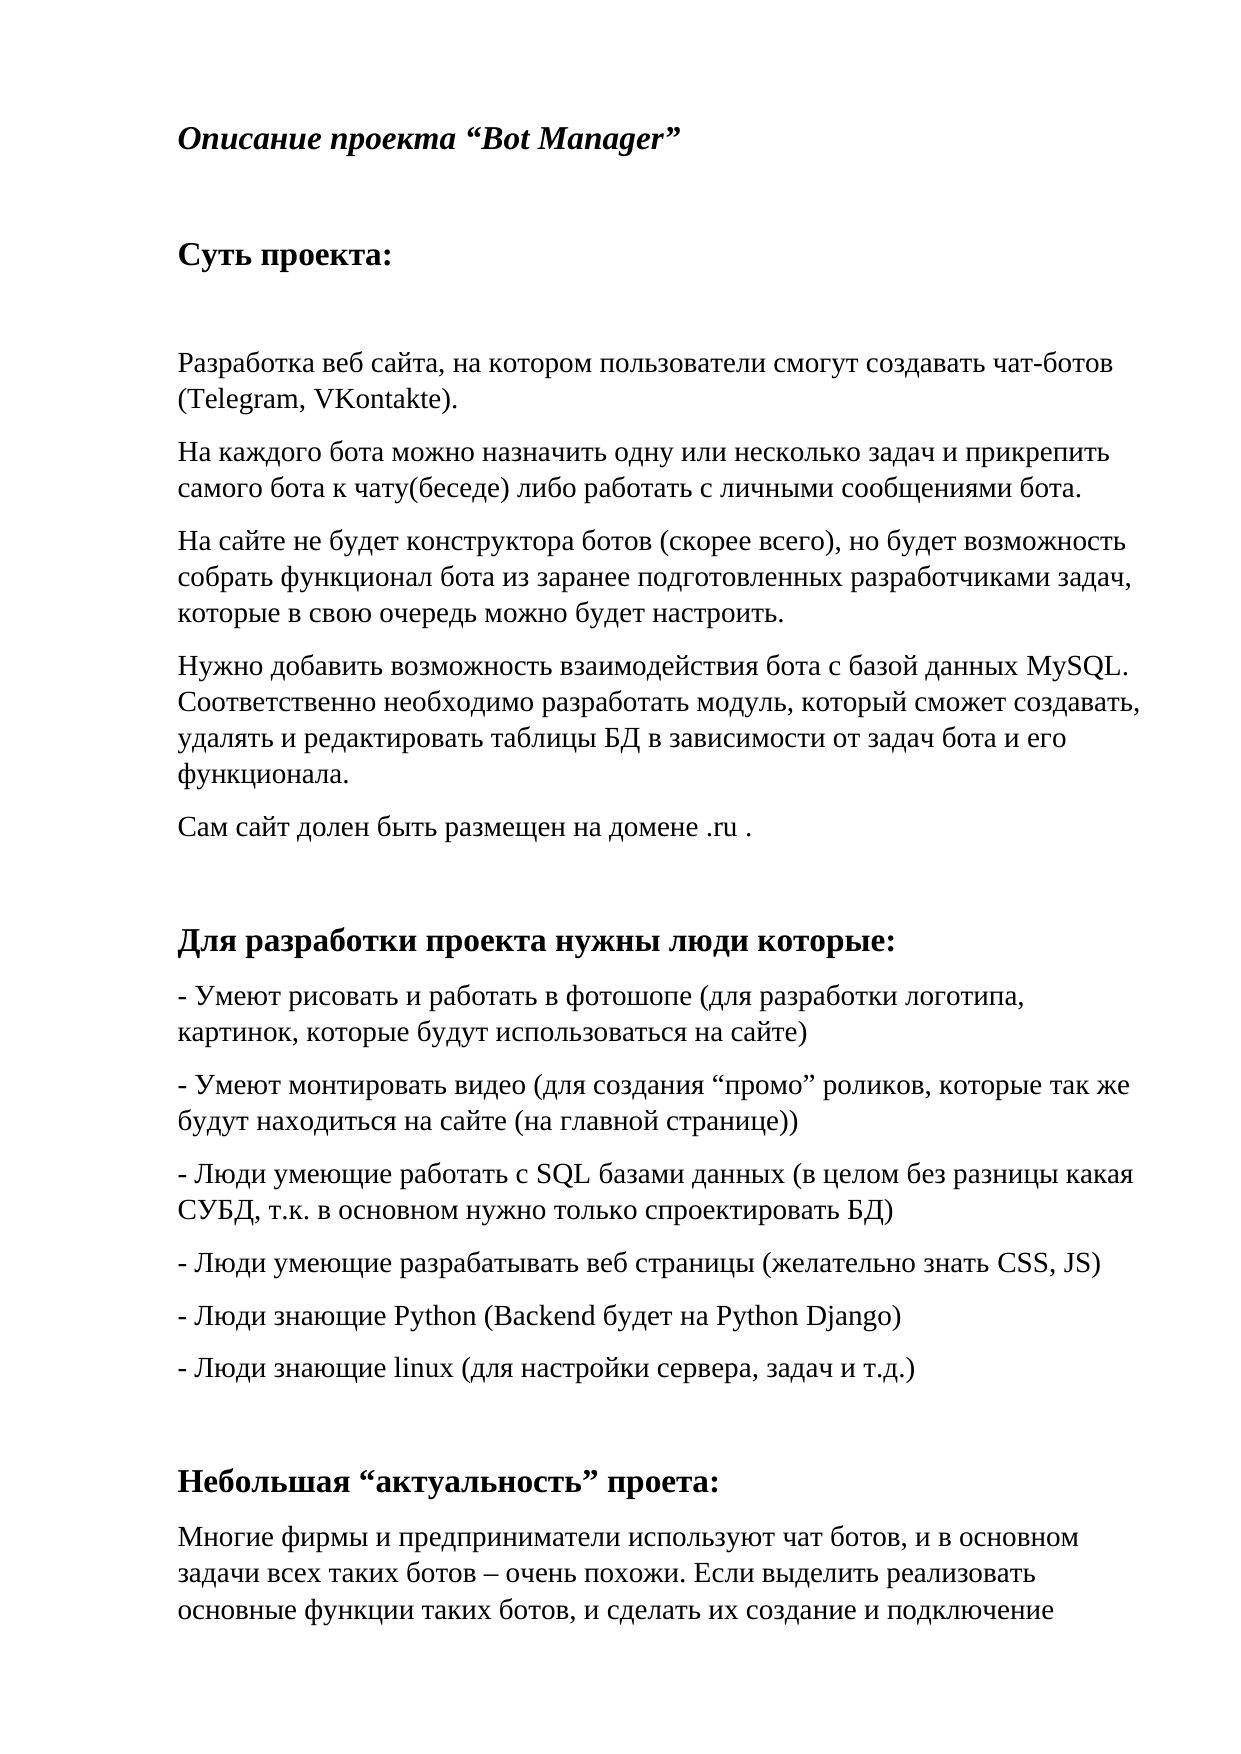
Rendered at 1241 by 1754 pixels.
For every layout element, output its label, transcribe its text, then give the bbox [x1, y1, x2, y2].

text Нужно добавить возможность взаимодействия бота с базой данных MySQL. Соответственно необходимо разработать модуль, который сможет создавать, удалять и редактировать таблицы БД в зависимости от задач бота и его функционала. [177, 648, 1152, 790]
text На каждого бота можно назначить одну или несколько задач и прикрепить самого бота к чату(беседе) либо работать с личными сообщениями бота. [177, 434, 1152, 504]
text - Умеют рисовать и работать в фотошопе (для разработки логотипа, картинок, которые будут использоваться на сайте) [177, 978, 1152, 1048]
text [177, 1519, 1152, 1625]
text - Люди умеющие разрабатывать веб страницы (желательно знать CSS, JS) [177, 1245, 1152, 1278]
text - Люди умеющие работать с SQL базами данных (в целом без разницы какая СУБД, т.к. в основном нужно только спроектировать БД) [177, 1156, 1152, 1226]
text Небольшая “актуальность” проета: [177, 1461, 1152, 1500]
text Сам сайт долен быть размещен на домене .ru . [177, 809, 1152, 843]
text Разработка веб сайта, на котором пользователи смогут создавать чат-ботов (Telegram, VKontakte). [177, 345, 1152, 415]
text Для разработки проекта нужны люди которые: [177, 920, 1152, 958]
text - Умеют монтировать видео (для создания “промо” роликов, которые так же будут находиться на сайте (на главной странице)) [177, 1067, 1152, 1137]
text На сайте не будет конструктора ботов (скорее всего), но будет возможность собрать функционал бота из заранее подготовленных разработчиками задач, которые в свою очередь можно будет настроить. [177, 523, 1152, 629]
text Суть проекта: [177, 234, 1152, 272]
text - Люди знающие linux (для настройки сервера, задач и т.д.) [177, 1351, 1152, 1384]
text Описание проекта “Bot Manager” [177, 118, 1152, 156]
text - Люди знающие Python (Backend будет на Python Django) [177, 1298, 1152, 1331]
